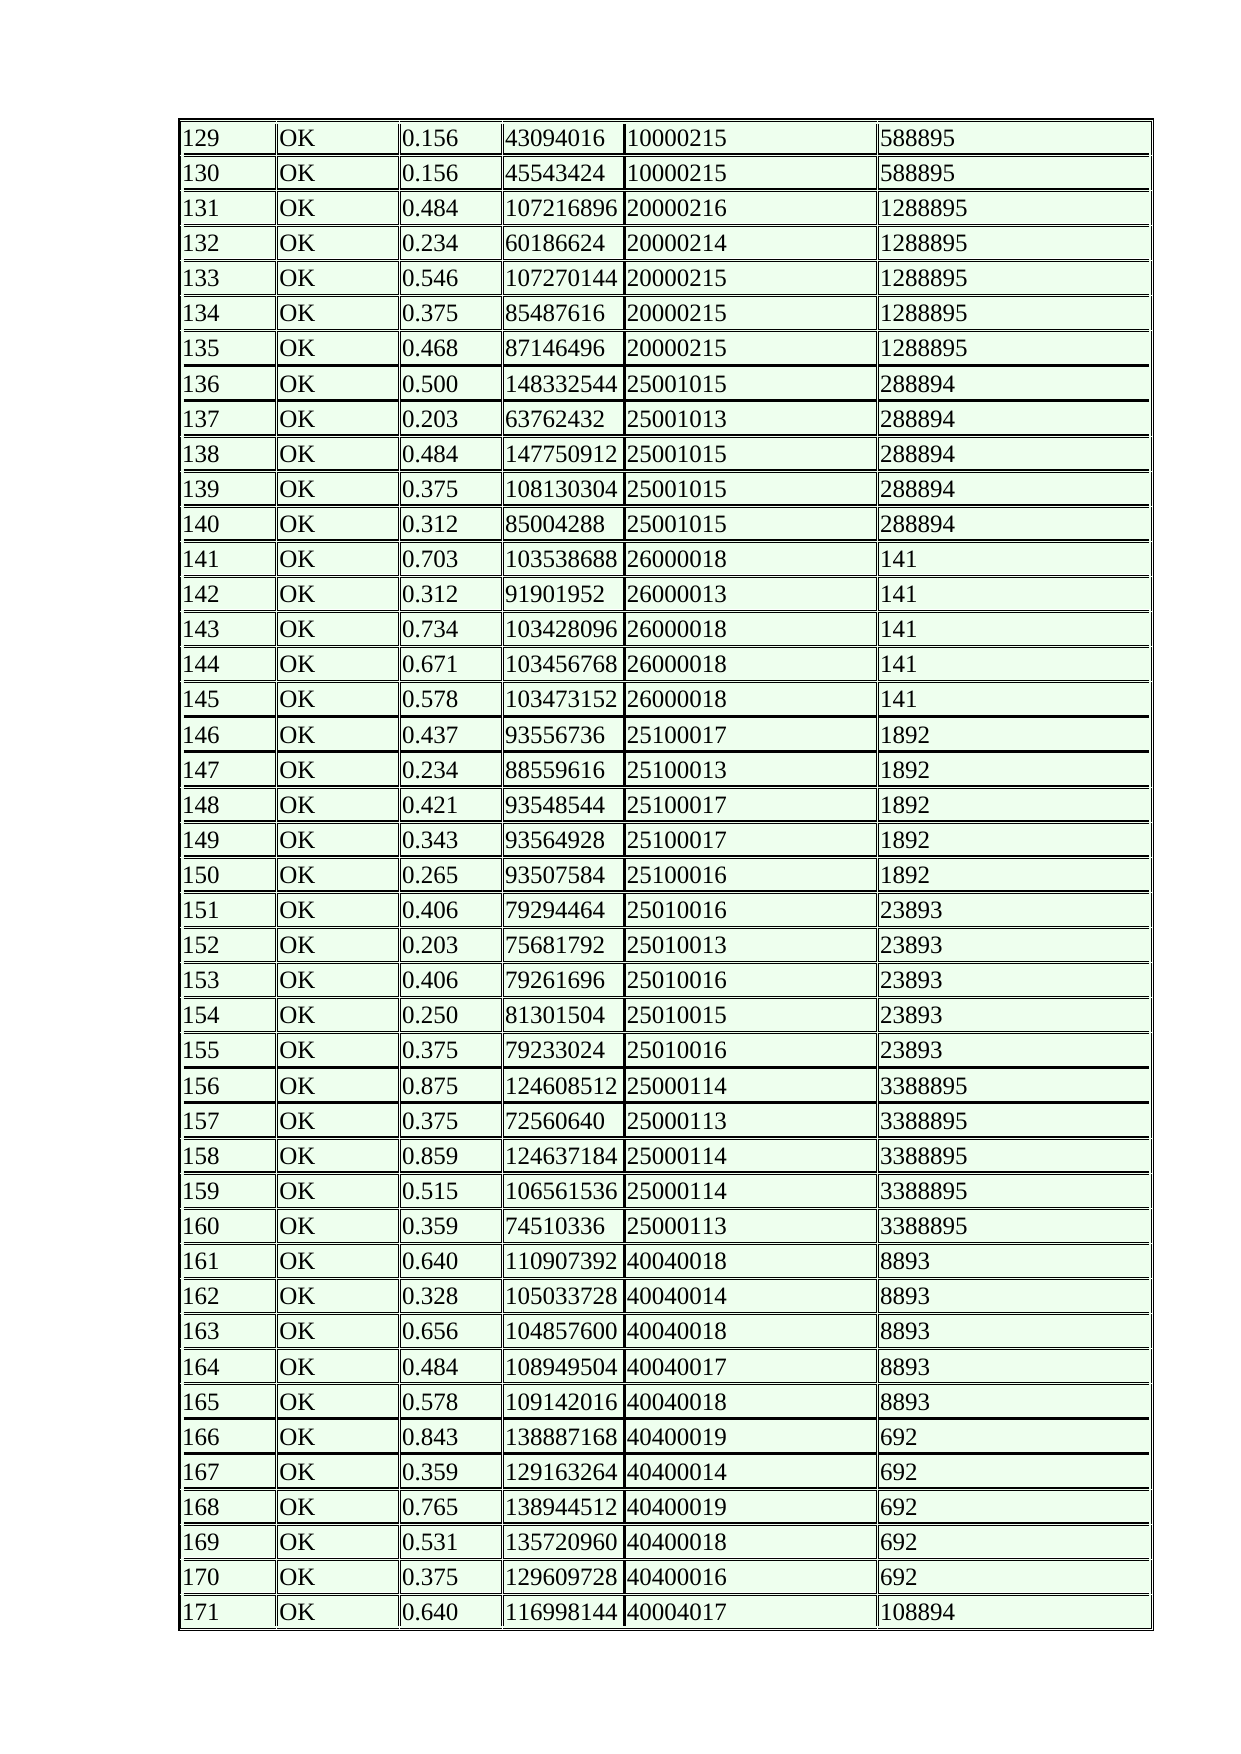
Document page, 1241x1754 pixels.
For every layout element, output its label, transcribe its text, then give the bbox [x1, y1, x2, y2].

table_cell 91901952 [504, 578, 623, 609]
table_cell OK [278, 648, 398, 680]
table_cell 25001015 [626, 367, 876, 399]
table_cell 93556736 [504, 718, 623, 750]
table_cell OK [278, 1280, 398, 1312]
table_cell 143 [181, 610, 275, 645]
table_cell 25000114 [626, 1069, 876, 1101]
table_cell OK [278, 613, 398, 645]
table_cell 171 [181, 1593, 277, 1628]
table_cell 146 [181, 715, 275, 750]
table_cell 138 [181, 434, 275, 469]
table_cell 108894 [878, 1593, 1151, 1628]
table_cell 79294464 [504, 894, 623, 926]
table_cell 25010016 [626, 1034, 876, 1066]
table_cell 1892 [879, 785, 1151, 820]
table_cell 40400016 [626, 1561, 876, 1592]
table_cell 145 [180, 680, 277, 715]
table_cell 1892 [879, 750, 1151, 785]
table_cell 79233024 [504, 1034, 623, 1066]
table_cell 692 [879, 1417, 1151, 1452]
table_cell 141 [879, 610, 1151, 645]
table_cell 0.484 [401, 438, 501, 469]
table_cell 25000113 [626, 1104, 876, 1136]
table_cell 25000114 [626, 1175, 876, 1206]
table_cell OK [278, 508, 398, 539]
table_cell 0.640 [400, 1596, 502, 1628]
table_cell 0.875 [401, 1069, 501, 1101]
table_cell 152 [180, 926, 277, 961]
table_cell 40040017 [626, 1350, 876, 1382]
table_cell 159 [181, 1171, 275, 1206]
table_cell 43094016 [503, 122, 624, 153]
table_cell 25100016 [626, 859, 876, 890]
table_cell 164 [180, 1347, 277, 1382]
table_cell 0.703 [401, 543, 501, 574]
table_cell 25010016 [626, 964, 876, 996]
table_cell 26000018 [626, 543, 876, 574]
table_cell 26000018 [626, 683, 876, 715]
table_cell 40400018 [626, 1526, 876, 1557]
table_cell 124608512 [504, 1069, 623, 1101]
table_cell 139 [181, 469, 275, 504]
table_cell OK [278, 578, 398, 609]
table_cell 135720960 [504, 1526, 623, 1557]
table_cell 0.484 [401, 192, 501, 223]
table_cell OK [278, 367, 398, 399]
table_cell OK [278, 999, 398, 1031]
table_cell 0.375 [401, 1104, 501, 1136]
table_cell OK [278, 1210, 398, 1241]
table_cell 63762432 [504, 402, 623, 434]
table_cell 3388895 [879, 1206, 1151, 1241]
table_cell 0.531 [401, 1526, 501, 1557]
table_cell 0.421 [401, 789, 501, 820]
table_cell OK [278, 262, 398, 294]
table_cell 10000215 [626, 157, 876, 188]
table_cell OK [278, 473, 398, 504]
table_cell 107270144 [504, 262, 623, 294]
table_cell 160 [181, 1206, 275, 1241]
table_cell 0.375 [401, 473, 501, 504]
table_cell 40040018 [626, 1245, 876, 1277]
table_cell 60186624 [504, 227, 623, 258]
table_cell 26000018 [626, 648, 876, 680]
table_cell 0.484 [401, 1350, 501, 1382]
table_cell 93564928 [504, 824, 623, 855]
table_cell 103428096 [504, 613, 623, 645]
table_cell 138887168 [504, 1420, 623, 1452]
table_cell 147 [181, 750, 275, 785]
table_cell 8893 [879, 1241, 1151, 1277]
table_cell 157 [181, 1101, 275, 1136]
table_cell 138944512 [504, 1491, 623, 1522]
table_cell 140 [181, 504, 275, 539]
table_cell 692 [879, 1558, 1151, 1592]
table_cell 288894 [879, 399, 1151, 434]
table_cell 1892 [879, 820, 1151, 855]
table_cell 105033728 [504, 1280, 623, 1312]
table_cell 25100017 [626, 789, 876, 820]
table_cell OK [278, 192, 398, 223]
table_cell 0.359 [401, 1455, 501, 1487]
table_cell OK [278, 297, 398, 329]
table_cell 162 [180, 1277, 277, 1312]
table_cell 87146496 [504, 332, 623, 364]
table_cell OK [278, 1315, 398, 1347]
table_cell OK [278, 543, 398, 574]
table_cell 0.328 [401, 1280, 501, 1312]
table_cell 144 [180, 645, 277, 680]
table_cell 88559616 [504, 753, 623, 785]
table_cell 153 [180, 961, 277, 996]
table_cell 0.656 [401, 1315, 501, 1347]
table_cell 0.234 [401, 753, 501, 785]
table_cell 0.203 [401, 402, 501, 434]
table_cell 25010016 [626, 894, 876, 926]
table_cell 103473152 [504, 683, 623, 715]
table_cell 25010013 [626, 929, 876, 961]
table_cell 0.312 [401, 508, 501, 539]
table_cell OK [278, 753, 398, 785]
table_cell OK [278, 1034, 398, 1066]
table_cell 3388895 [879, 1136, 1151, 1171]
table_cell 148332544 [504, 367, 623, 399]
table_cell 124637184 [504, 1140, 623, 1171]
table_cell OK [278, 718, 398, 750]
table_cell 26000013 [626, 578, 876, 609]
table_cell 104857600 [504, 1315, 623, 1347]
table_cell 131 [181, 188, 275, 223]
table_cell 137 [181, 399, 275, 434]
table_cell 0.156 [401, 157, 501, 188]
table_cell 588895 [878, 122, 1151, 153]
table_cell 25001015 [626, 438, 876, 469]
table_cell 141 [181, 539, 275, 574]
table_cell OK [278, 859, 398, 890]
table_cell 20000214 [626, 227, 876, 258]
table_cell 0.375 [401, 1034, 501, 1066]
table_cell 40400019 [626, 1420, 876, 1452]
table_cell 3388895 [879, 1171, 1151, 1206]
table_cell 103538688 [504, 543, 623, 574]
table_cell 8893 [878, 1347, 1152, 1382]
table_cell 141 [879, 575, 1151, 609]
table_cell 0.437 [401, 718, 501, 750]
table_cell 93507584 [504, 859, 623, 890]
table_cell 3388895 [879, 1066, 1151, 1101]
table_cell 0.312 [401, 578, 501, 609]
table_cell 81301504 [504, 999, 623, 1031]
table_cell OK [278, 1455, 398, 1487]
table_cell 0.359 [401, 1210, 501, 1241]
table_cell OK [278, 683, 398, 715]
table_cell 0.375 [401, 297, 501, 329]
table_cell 0.515 [401, 1175, 501, 1206]
table_cell 25100017 [626, 718, 876, 750]
table_cell 40040014 [626, 1280, 876, 1312]
table_cell OK [278, 1140, 398, 1171]
table_cell OK [278, 1491, 398, 1522]
table_cell OK [278, 1526, 398, 1557]
table_cell 107216896 [504, 192, 623, 223]
table_cell 20000215 [626, 332, 876, 364]
table_cell 0.578 [401, 1385, 501, 1417]
table_cell 79261696 [504, 964, 623, 996]
table_cell 103456768 [504, 648, 623, 680]
table_cell 0.250 [401, 999, 501, 1031]
table_cell 0.500 [401, 367, 501, 399]
table_cell 134 [180, 294, 277, 329]
table_cell OK [278, 1175, 398, 1206]
table_cell 692 [879, 1452, 1151, 1487]
table_cell 692 [879, 1522, 1151, 1557]
table_cell OK [278, 1385, 398, 1417]
table_cell OK [277, 122, 399, 153]
table_cell 75681792 [504, 929, 623, 961]
table_cell 25001013 [626, 402, 876, 434]
table_cell 108130304 [504, 473, 623, 504]
table_cell 141 [879, 539, 1151, 574]
table_cell OK [278, 894, 398, 926]
table_cell 74510336 [504, 1210, 623, 1241]
table_cell 158 [181, 1136, 275, 1171]
table_cell 129163264 [504, 1455, 623, 1487]
table_cell 0.406 [401, 964, 501, 996]
table_cell 25000113 [626, 1210, 876, 1241]
table_cell 0.859 [401, 1140, 501, 1171]
table_cell 156 [181, 1066, 275, 1101]
table_cell 135 [180, 329, 277, 364]
table_cell 288894 [879, 504, 1151, 539]
table_cell 141 [878, 680, 1152, 715]
table_cell 116998144 [503, 1596, 624, 1628]
table_cell OK [278, 438, 398, 469]
table_cell 8893 [878, 1277, 1152, 1312]
table_cell 0.406 [401, 894, 501, 926]
table_cell 23893 [878, 926, 1152, 961]
table_cell OK [278, 1561, 398, 1592]
table_cell OK [278, 1104, 398, 1136]
table_cell 40040018 [626, 1385, 876, 1417]
table_cell 170 [181, 1558, 275, 1592]
table_cell 23893 [879, 890, 1151, 926]
table_cell 163 [180, 1312, 277, 1347]
table_cell 20000215 [626, 262, 876, 294]
table_cell 1288895 [878, 329, 1152, 364]
table_cell 85004288 [504, 508, 623, 539]
table_cell 168 [181, 1487, 275, 1522]
table_cell 288894 [879, 469, 1151, 504]
table_cell 141 [878, 645, 1152, 680]
table_cell 161 [181, 1241, 275, 1277]
table_cell OK [277, 1596, 399, 1628]
table_cell 588895 [879, 153, 1151, 188]
table_cell 106561536 [504, 1175, 623, 1206]
table_cell 154 [180, 996, 277, 1031]
table_cell 23893 [878, 961, 1152, 996]
table_cell 25000114 [626, 1140, 876, 1171]
table_cell OK [278, 1069, 398, 1101]
table_cell 40400019 [626, 1491, 876, 1522]
table_cell 155 [180, 1031, 277, 1066]
table_cell 85487616 [504, 297, 623, 329]
table_cell OK [278, 929, 398, 961]
table_cell 150 [181, 855, 275, 890]
table_cell 109142016 [504, 1385, 623, 1417]
table_cell 136 [181, 364, 275, 399]
table_cell 93548544 [504, 789, 623, 820]
table_cell 25010015 [626, 999, 876, 1031]
table_cell 1892 [879, 715, 1151, 750]
table_cell 1288895 [879, 259, 1151, 294]
table_cell 1892 [879, 855, 1151, 890]
table_cell 40400014 [626, 1455, 876, 1487]
table_cell 166 [181, 1417, 275, 1452]
table_cell 20000215 [626, 297, 876, 329]
table_cell 20000216 [626, 192, 876, 223]
table_cell OK [278, 1350, 398, 1382]
table_cell 165 [180, 1382, 277, 1417]
table_cell 0.156 [400, 122, 502, 153]
table_cell 8893 [878, 1312, 1152, 1347]
table_cell 149 [181, 820, 275, 855]
table_cell 0.640 [401, 1245, 501, 1277]
table_cell 130 [181, 153, 275, 188]
table_cell OK [278, 227, 398, 258]
table_cell 147750912 [504, 438, 623, 469]
table_cell 23893 [878, 1031, 1152, 1066]
table_cell 23893 [878, 996, 1152, 1031]
table_cell 25100017 [626, 824, 876, 855]
table_cell 0.734 [401, 613, 501, 645]
table_cell 129609728 [504, 1561, 623, 1592]
table_cell OK [278, 964, 398, 996]
table_cell OK [278, 824, 398, 855]
table_cell 0.375 [401, 1561, 501, 1592]
table_cell 133 [181, 259, 275, 294]
table_cell 0.203 [401, 929, 501, 961]
table_cell 129 [181, 122, 277, 153]
table_cell 25001015 [626, 473, 876, 504]
table_cell OK [278, 1420, 398, 1452]
table_cell 25001015 [626, 508, 876, 539]
table_cell OK [278, 789, 398, 820]
table_cell 142 [181, 575, 275, 609]
table_cell 132 [181, 224, 275, 258]
table_cell 25100013 [626, 753, 876, 785]
table_cell 167 [181, 1452, 275, 1487]
table_cell 151 [181, 890, 275, 926]
table_cell OK [278, 402, 398, 434]
table_cell 40040018 [626, 1315, 876, 1347]
table_cell 1288895 [879, 224, 1151, 258]
table_cell 1288895 [879, 188, 1151, 223]
table_cell 288894 [879, 364, 1151, 399]
table_cell 0.578 [401, 683, 501, 715]
table_cell 45543424 [504, 157, 623, 188]
table_cell 72560640 [504, 1104, 623, 1136]
table_cell 3388895 [879, 1101, 1151, 1136]
table_cell 148 [181, 785, 275, 820]
table_cell 288894 [879, 434, 1151, 469]
table_cell 0.234 [401, 227, 501, 258]
table_cell 169 [181, 1522, 275, 1557]
table_cell 0.671 [401, 648, 501, 680]
table_cell 0.343 [401, 824, 501, 855]
table_cell 8893 [878, 1382, 1152, 1417]
table_cell 110907392 [504, 1245, 623, 1277]
table_cell 40004017 [624, 1596, 878, 1628]
table_cell 26000018 [626, 613, 876, 645]
table_cell 0.765 [401, 1491, 501, 1522]
table_cell 0.468 [401, 332, 501, 364]
table_cell 0.546 [401, 262, 501, 294]
table_cell 0.843 [401, 1420, 501, 1452]
table_cell 108949504 [504, 1350, 623, 1382]
table_cell OK [278, 332, 398, 364]
table_cell 10000215 [624, 122, 878, 153]
table_cell 692 [879, 1487, 1151, 1522]
table_cell 1288895 [878, 294, 1152, 329]
table_cell OK [278, 1245, 398, 1277]
table_cell OK [278, 157, 398, 188]
table_cell 0.265 [401, 859, 501, 890]
